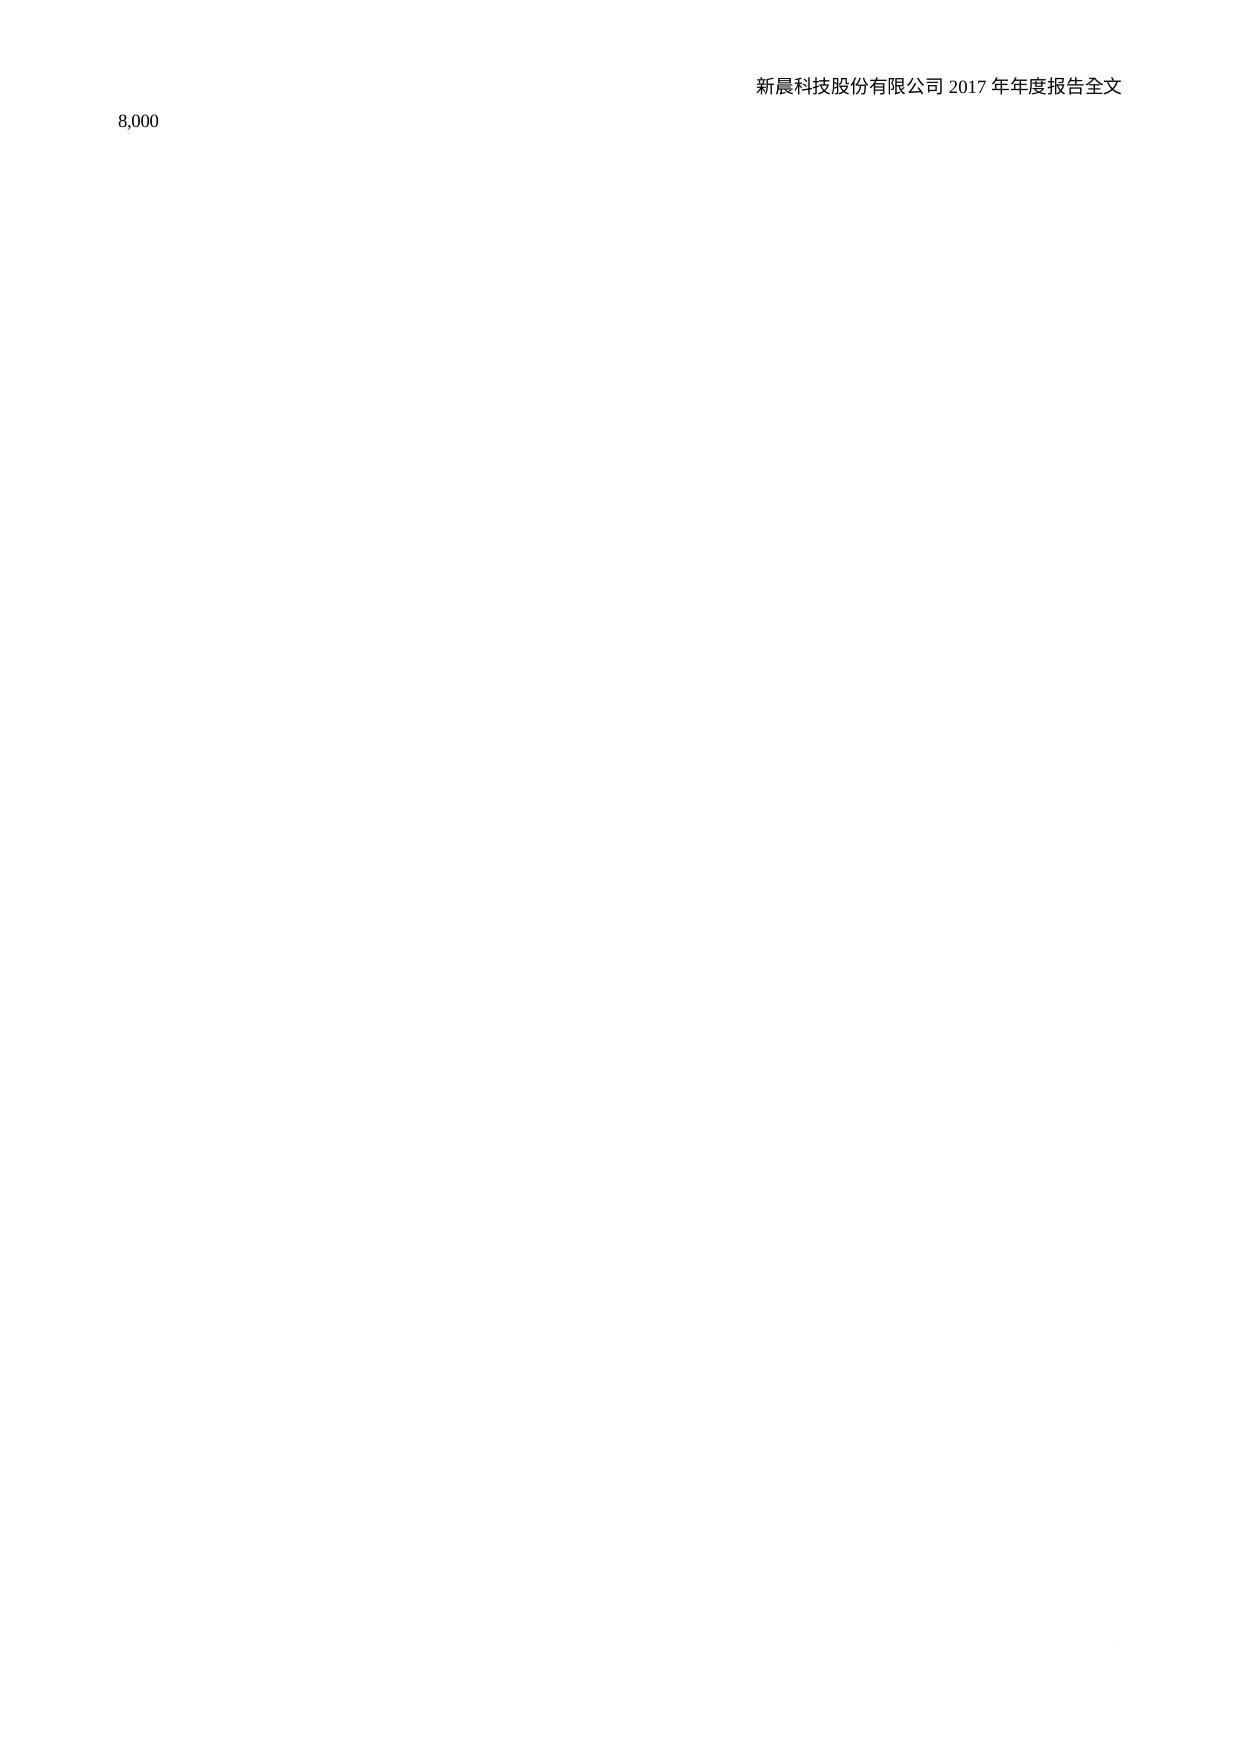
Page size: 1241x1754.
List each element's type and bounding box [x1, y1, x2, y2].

text [118, 110, 1132, 132]
